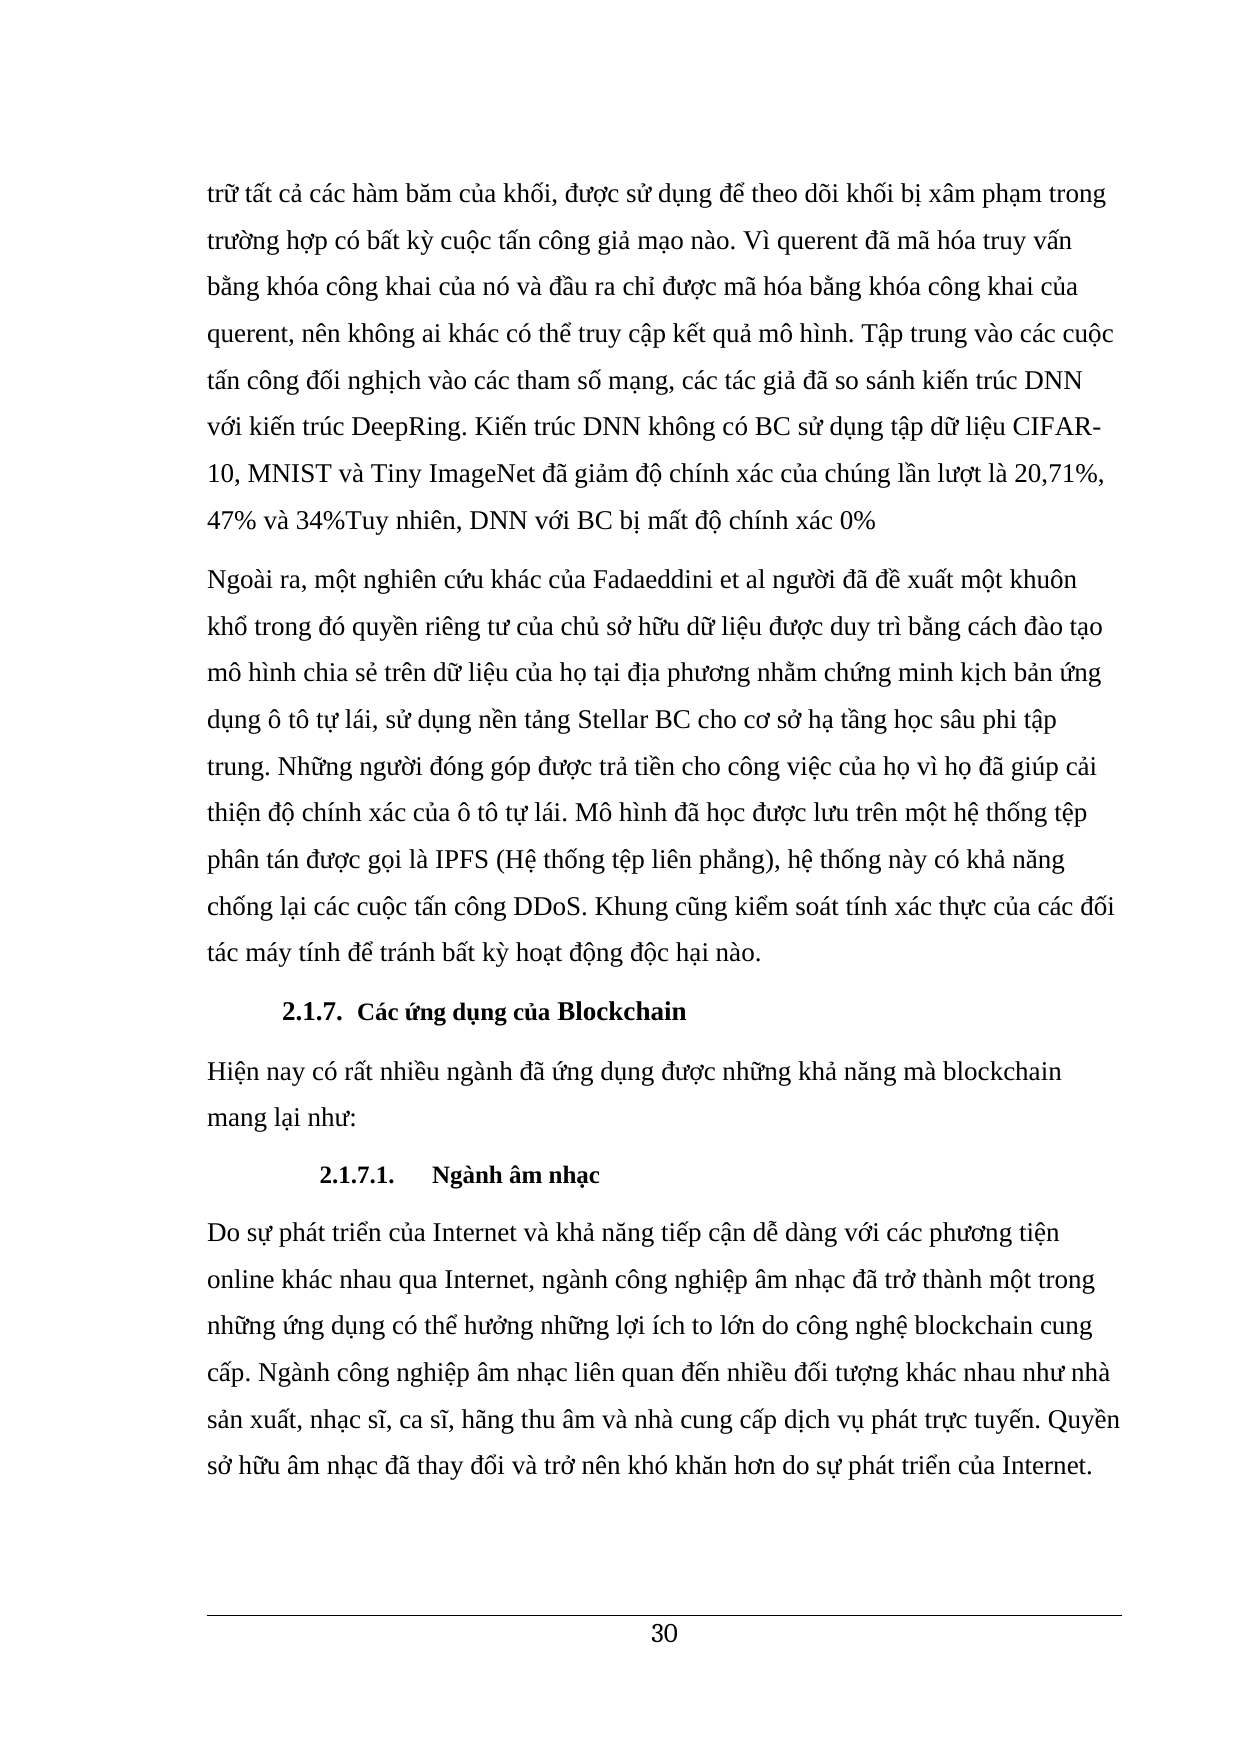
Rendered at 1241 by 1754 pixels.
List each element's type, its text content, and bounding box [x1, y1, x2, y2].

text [207, 1216, 1122, 1481]
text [207, 177, 1122, 535]
subtitle Các ứng dụng của Blockchain [282, 996, 1122, 1027]
subtitle Ngành âm nhạc [319, 1161, 1122, 1189]
text Ngoài ra, một nghiên cứu khác của Fadaeddini et al người đã đề xuất một khuôn khổ trong đó quyền riêng tư của chủ sở hữu dữ liệu được duy trì bằng cách đào tạo mô hình chia sẻ trên dữ liệu của họ tại địa phương nhằm chứng minh kịch bản ứng dụng ô tô tự lái, sử dụng nền tảng Stellar BC cho cơ sở hạ tầng học sâu phi tập trung. Những người đóng góp được trả tiền cho công việc của họ vì họ đã giúp cải thiện độ chính xác của ô tô tự lái. Mô hình đã học được lưu trên một hệ thống tệp phân tán được gọi là IPFS (Hệ thống tệp liên phẳng), hệ thống này có khả năng chống lại các cuộc tấn công DDoS. Khung cũng kiểm soát tính xác thực của các đối tác máy tính để tránh bất kỳ hoạt động độc hại nào. [207, 563, 1122, 967]
text Hiện nay có rất nhiều ngành đã ứng dụng được những khả năng mà blockchain mang lại như: [207, 1055, 1122, 1132]
